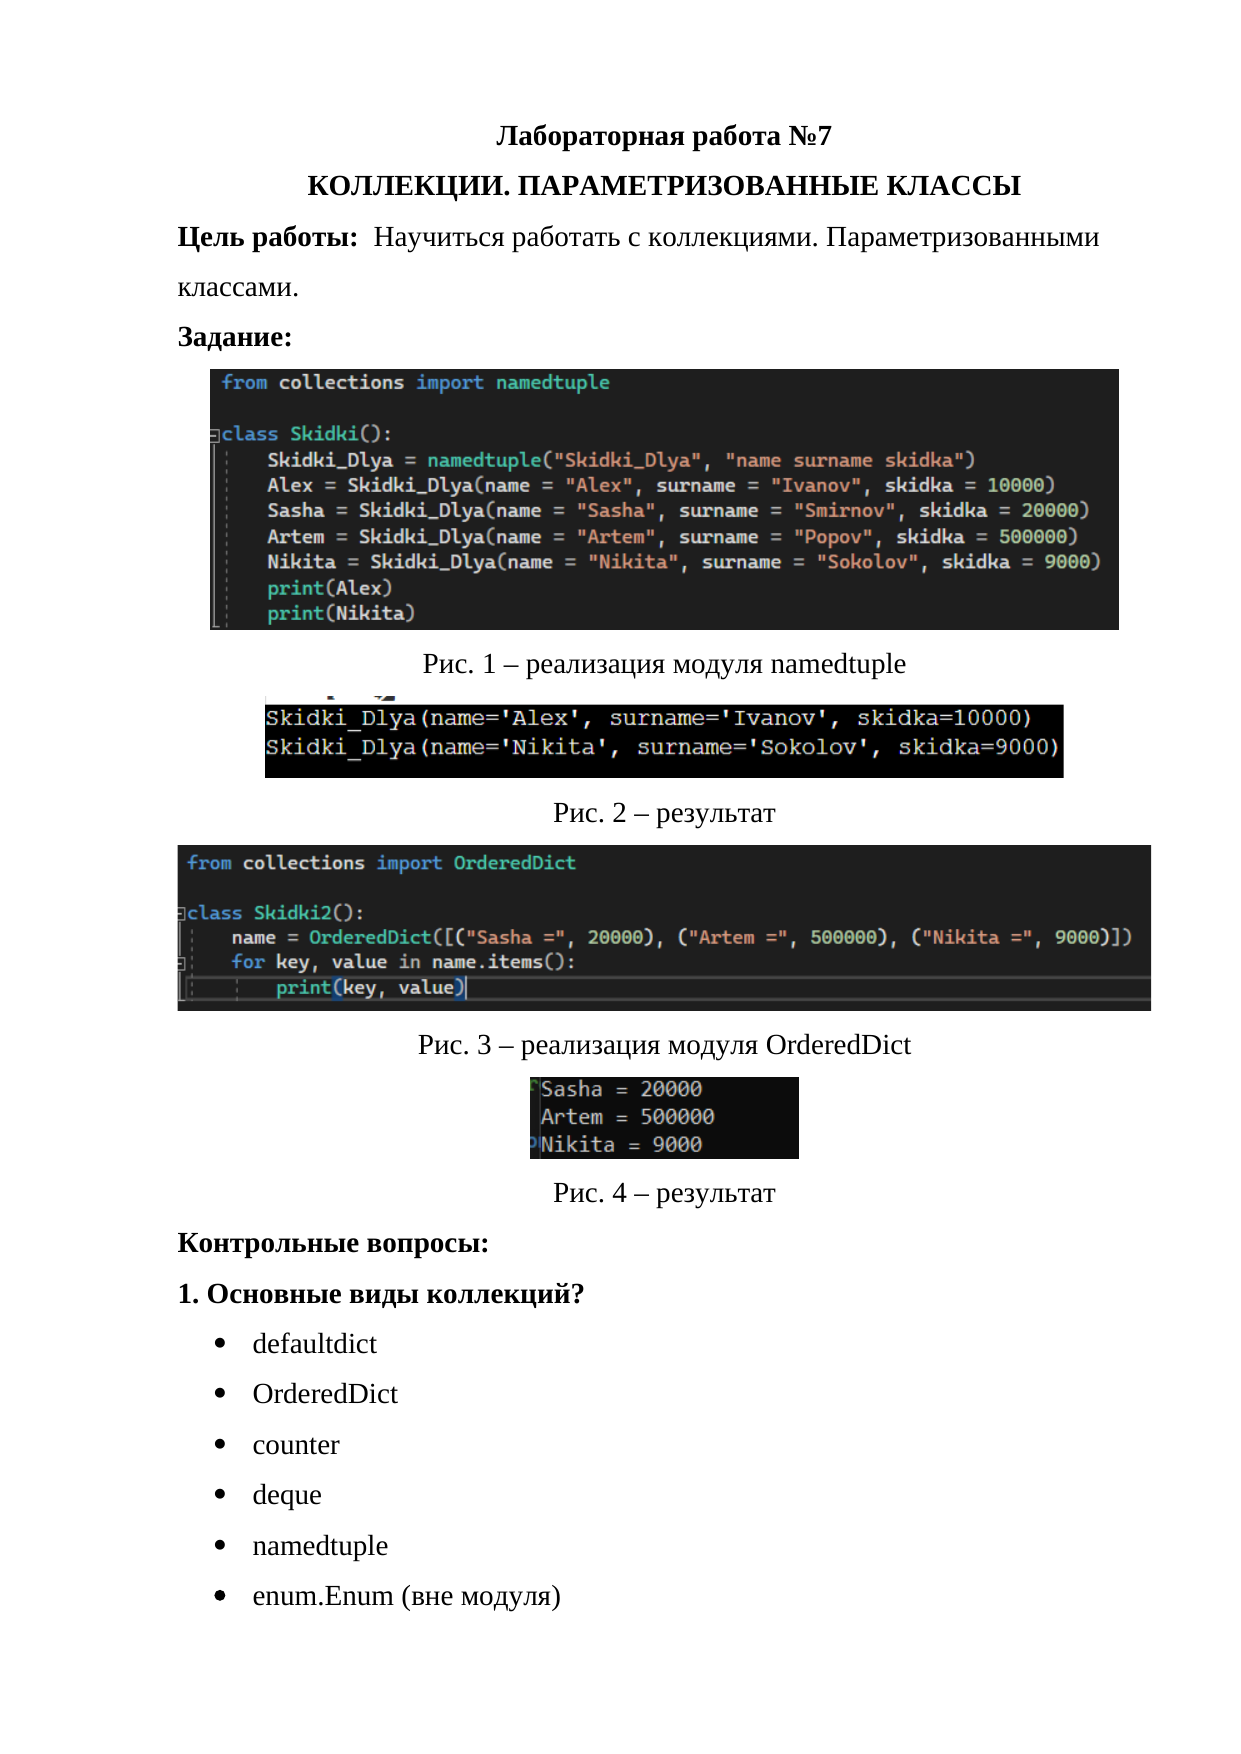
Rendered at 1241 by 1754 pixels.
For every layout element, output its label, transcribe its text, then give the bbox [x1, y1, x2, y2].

text 1. Основные виды коллекций? [177, 1276, 1152, 1309]
picture [265, 696, 1064, 778]
list enum.Enum (вне модуля) [215, 1578, 1152, 1612]
text Рис. 2 – результат [177, 795, 1152, 828]
list deque [215, 1477, 1152, 1511]
list defaultdict [215, 1326, 1152, 1360]
text Контрольные вопросы: [177, 1226, 1152, 1259]
picture [177, 845, 1152, 1011]
text Рис. 4 – результат [177, 1175, 1152, 1209]
text Рис. 1 – реализация модуля namedtuple [177, 646, 1152, 680]
picture [210, 369, 1119, 630]
text Рис. 3 – реализация модуля OrderedDict [177, 1027, 1152, 1060]
text Цель работы: Научиться работать с коллекциями. Параметризованными классами. [177, 219, 1152, 303]
text КОЛЛЕКЦИИ. ПАРАМЕТРИЗОВАННЫЕ КЛАССЫ [177, 168, 1152, 202]
list counter [215, 1427, 1152, 1461]
picture [530, 1077, 799, 1159]
text Лабораторная работа №7 [177, 118, 1152, 152]
text Задание: [177, 319, 1152, 353]
list OrderedDict [215, 1377, 1152, 1410]
list namedtuple [215, 1528, 1152, 1561]
